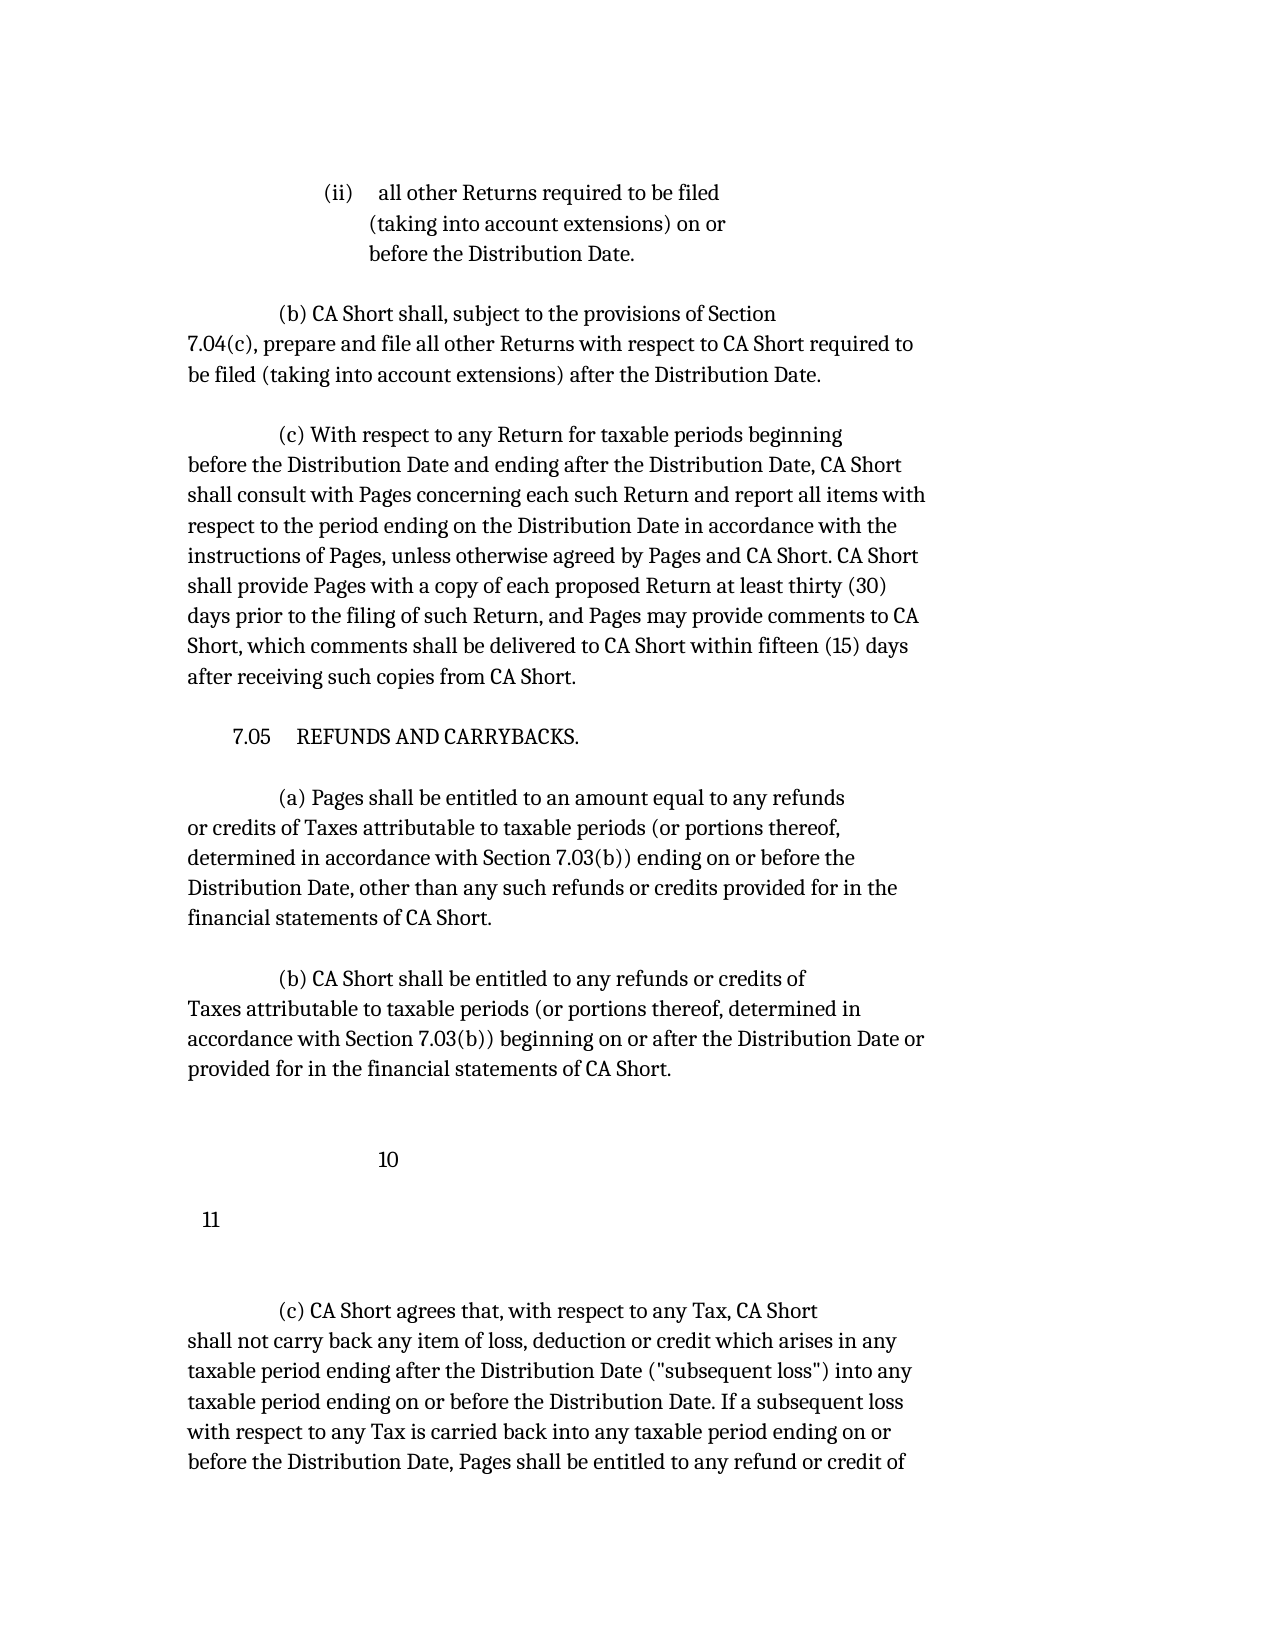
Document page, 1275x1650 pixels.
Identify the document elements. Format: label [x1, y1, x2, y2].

text [187, 150, 1087, 1475]
